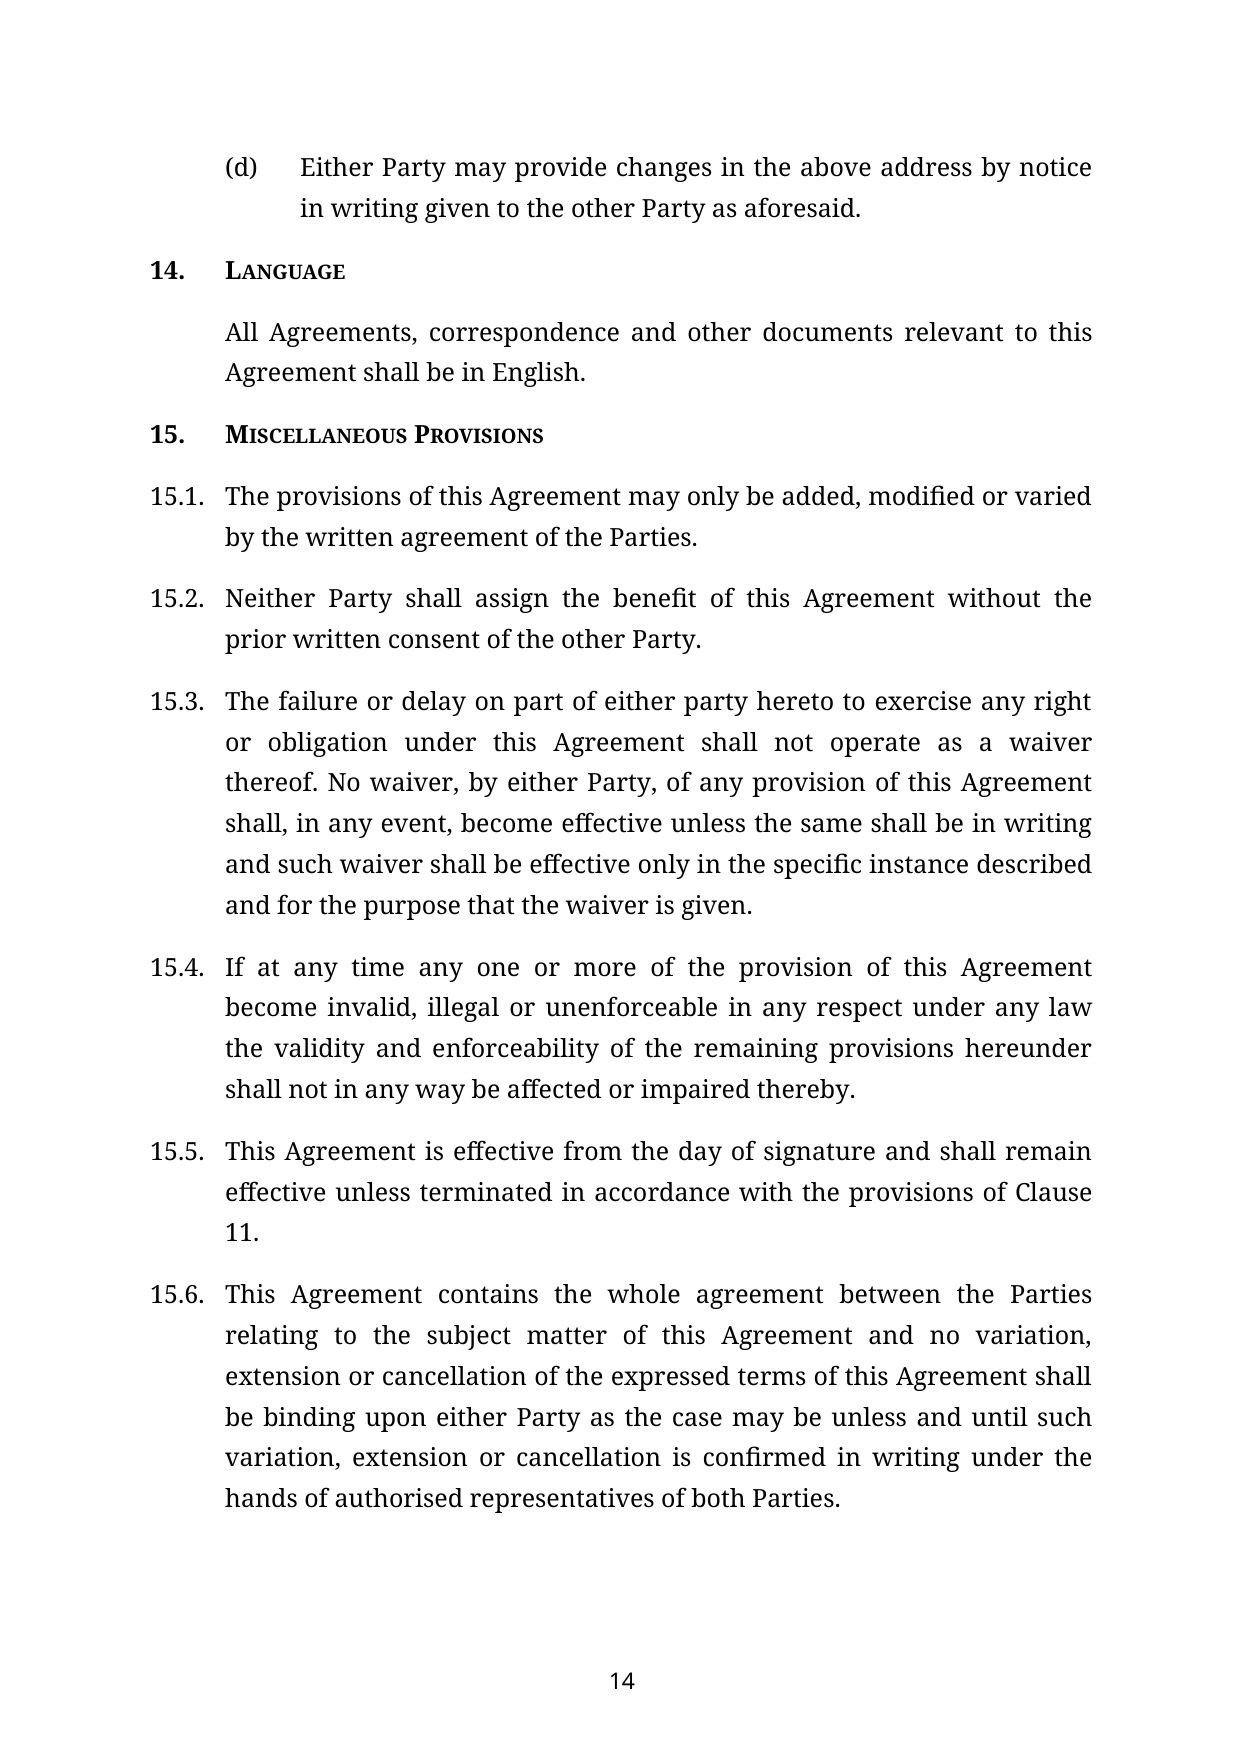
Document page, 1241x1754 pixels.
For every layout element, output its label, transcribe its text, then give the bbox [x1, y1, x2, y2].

list This Agreement contains the whole agreement between the Parties relating to the subject matter of this Agreement and no variation, extension or cancellation of the expressed terms of this Agreement shall be binding upon either Party as the case may be unless and until such variation, extension or cancellation is confirmed in writing under the hands of authorised representatives of both Parties. [150, 1277, 1093, 1515]
list If at any time any one or more of the provision of this Agreement become invalid, illegal or unenforceable in any respect under any law the validity and enforceability of the remaining provisions hereunder shall not in any way be affected or impaired thereby. [150, 949, 1093, 1106]
subtitle Language [150, 252, 1093, 287]
list All Agreements, correspondence and other documents relevant to this Agreement shall be in English. [150, 314, 1093, 389]
subtitle Miscellaneous Provisions [150, 417, 1093, 451]
list The provisions of this Agreement may only be added, modified or varied by the written agreement of the Parties. [150, 478, 1093, 553]
list The failure or delay on part of either party hereto to exercise any right or obligation under this Agreement shall not operate as a waiver thereof. No waiver, by either Party, of any provision of this Agreement shall, in any event, become effective unless the same shall be in writing and such waiver shall be effective only in the specific instance described and for the purpose that the waiver is given. [150, 683, 1093, 922]
list Neither Party shall assign the benefit of this Agreement without the prior written consent of the other Party. [150, 581, 1093, 656]
list Either Party may provide changes in the above address by notice in writing given to the other Party as aforesaid. [225, 150, 1093, 225]
list This Agreement is effective from the day of signature and shall remain effective unless terminated in accordance with the provisions of Clause 11. [150, 1133, 1093, 1249]
